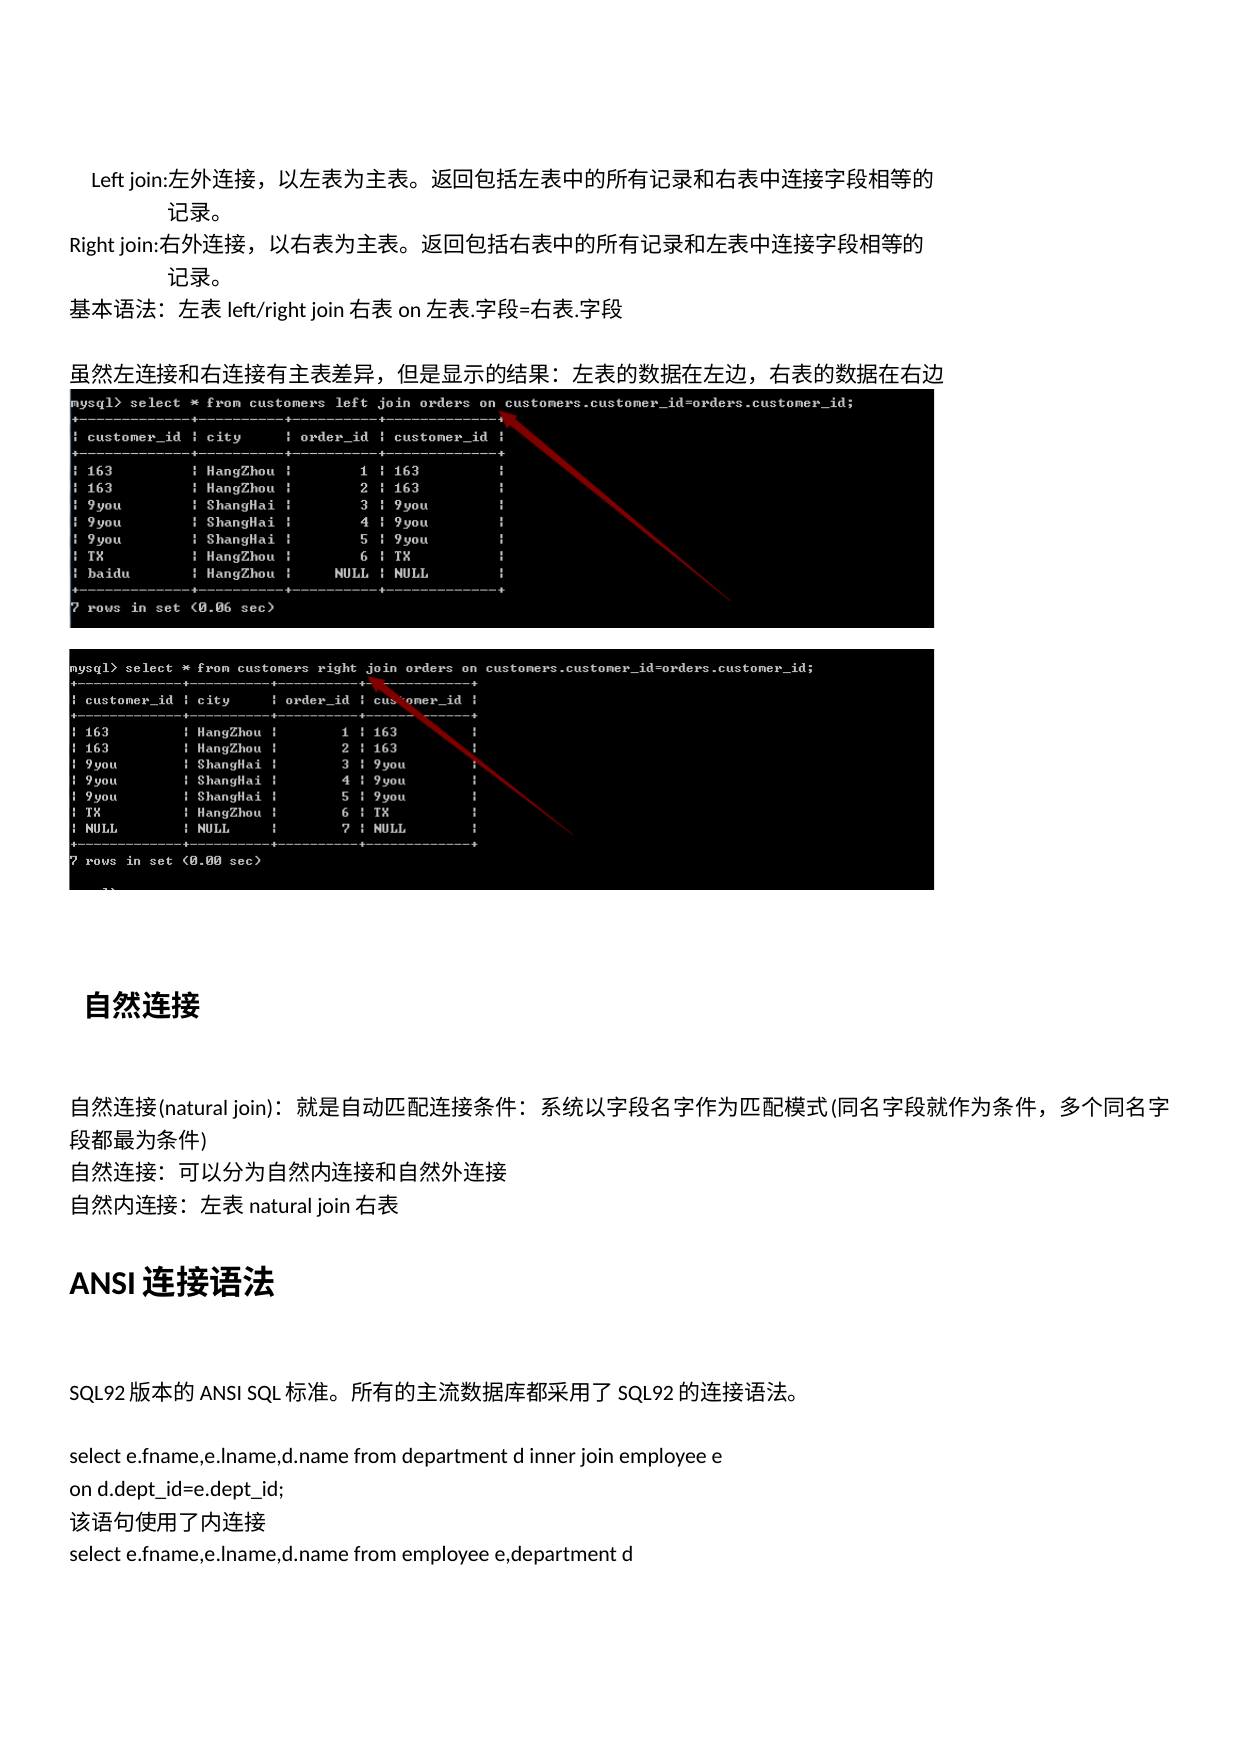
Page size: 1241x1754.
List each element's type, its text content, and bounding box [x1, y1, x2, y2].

text Left join:左外连接，以左表为主表。返回包括左表中的所有记录和右表中连接字段相等的 [69, 162, 1171, 194]
picture [69, 649, 935, 890]
text 自然连接(natural join)：就是自动匹配连接条件：系统以字段名字作为匹配模式(同名字段就作为条件，多个同名字段都最为条件) [69, 1090, 1171, 1155]
text 自然连接：可以分为自然内连接和自然外连接 [69, 1155, 1171, 1187]
text 基本语法：左表 left/right join 右表 on 左表.字段=右表.字段 [69, 292, 1171, 324]
text SQL92版本的ANSI SQL标准。所有的主流数据库都采用了SQL92的连接语法。 [69, 1374, 1171, 1407]
text 虽然左连接和右连接有主表差异，但是显示的结果：左表的数据在左边，右表的数据在右边 [69, 357, 1171, 389]
text 记录。 [91, 259, 1171, 292]
subtitle 自然连接 [69, 971, 1171, 1036]
text on d.dept_id=e.dept_id; [69, 1472, 1171, 1504]
text 该语句使用了内连接 [69, 1504, 1171, 1537]
text Right join:右外连接，以右表为主表。返回包括右表中的所有记录和左表中连接字段相等的 [69, 227, 1171, 259]
picture [69, 389, 935, 628]
text select e.fname,e.lname,d.name from department d inner join employee e [69, 1439, 1171, 1472]
subtitle ANSI连接语法 [69, 1247, 1171, 1312]
text select e.fname,e.lname,d.name from employee e,department d [69, 1537, 1171, 1569]
text 记录。 [91, 194, 1171, 227]
text 自然内连接：左表 natural join 右表 [69, 1187, 1171, 1220]
